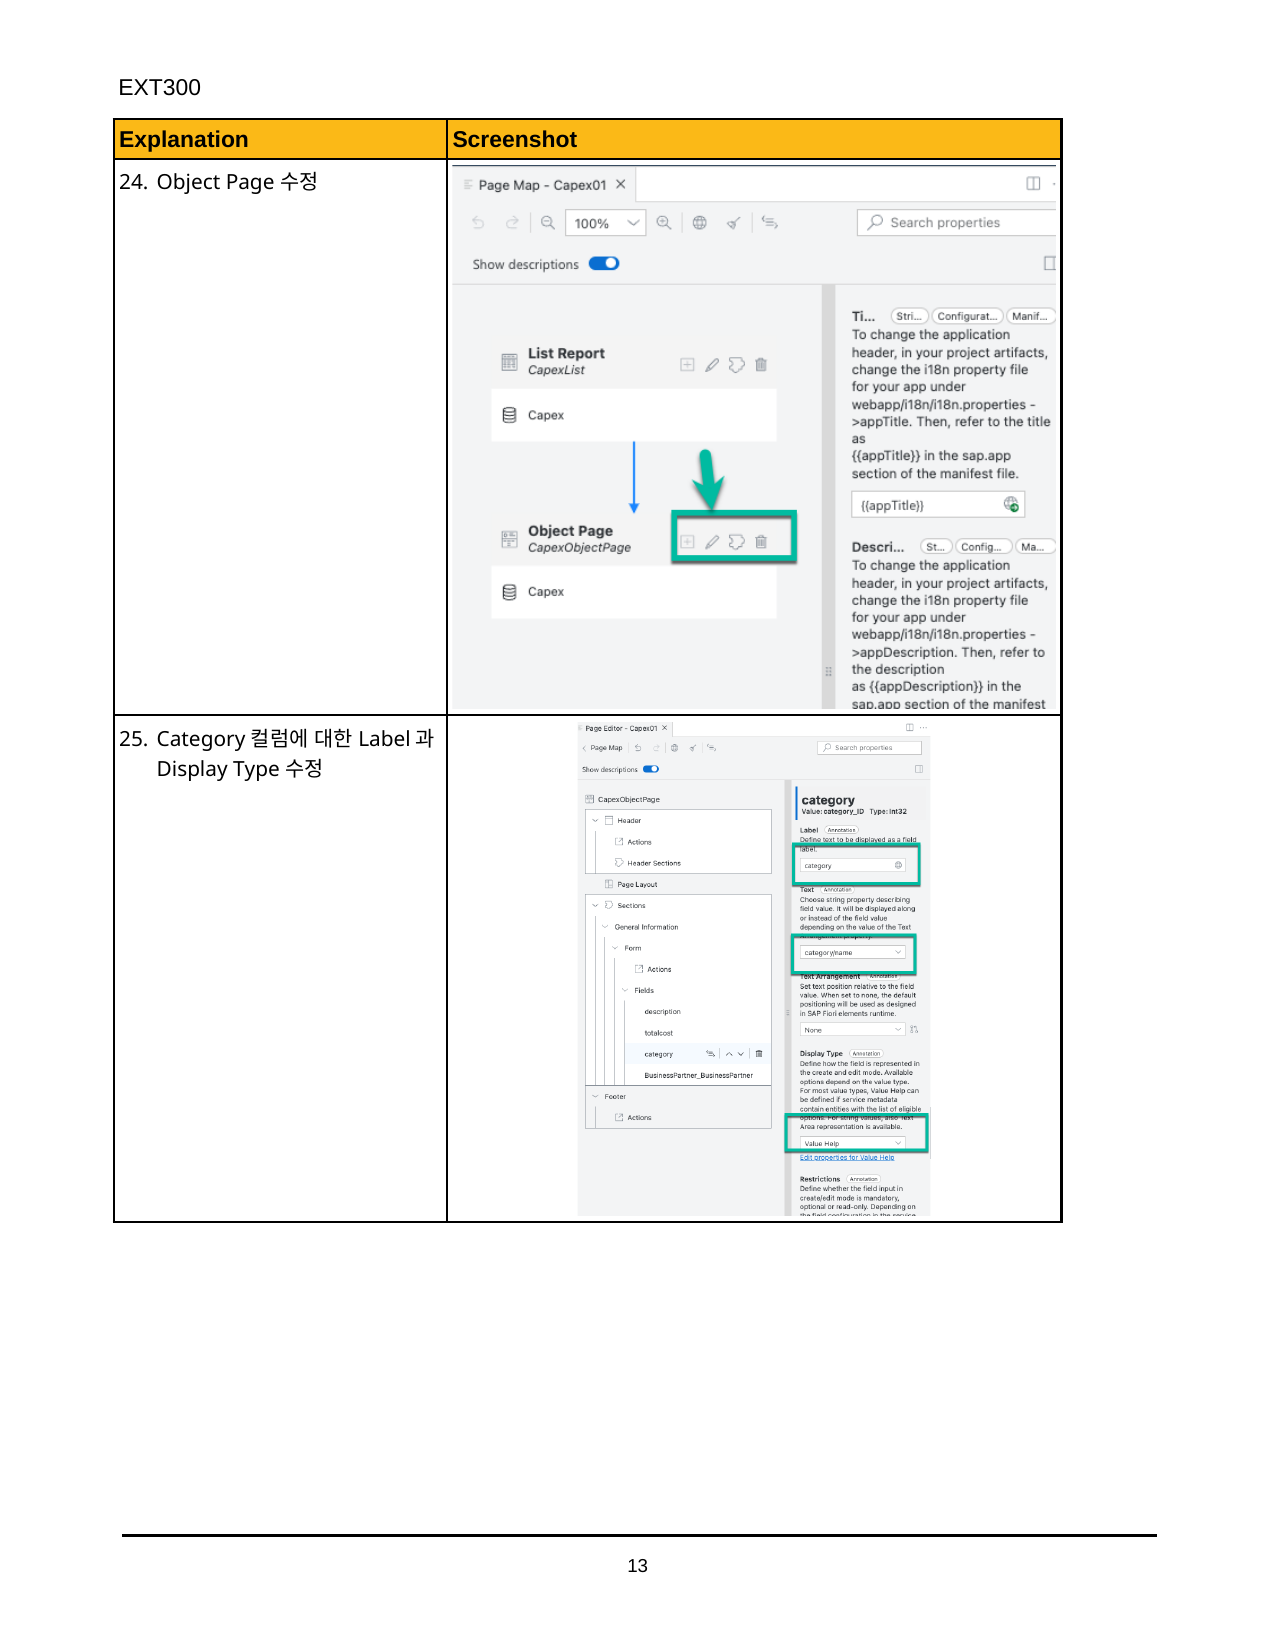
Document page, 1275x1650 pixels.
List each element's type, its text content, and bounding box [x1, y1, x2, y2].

table_cell [448, 716, 1060, 1221]
table_cell [448, 160, 1060, 714]
table_header Screenshot [448, 120, 1060, 158]
table_cell Category 컬럼에 대한 Label과 Display Type 수정 [115, 716, 446, 1221]
table_header Explanation [115, 120, 446, 158]
picture [577, 722, 931, 1216]
table_cell Object Page 수정 [115, 160, 446, 714]
picture [452, 165, 1056, 709]
